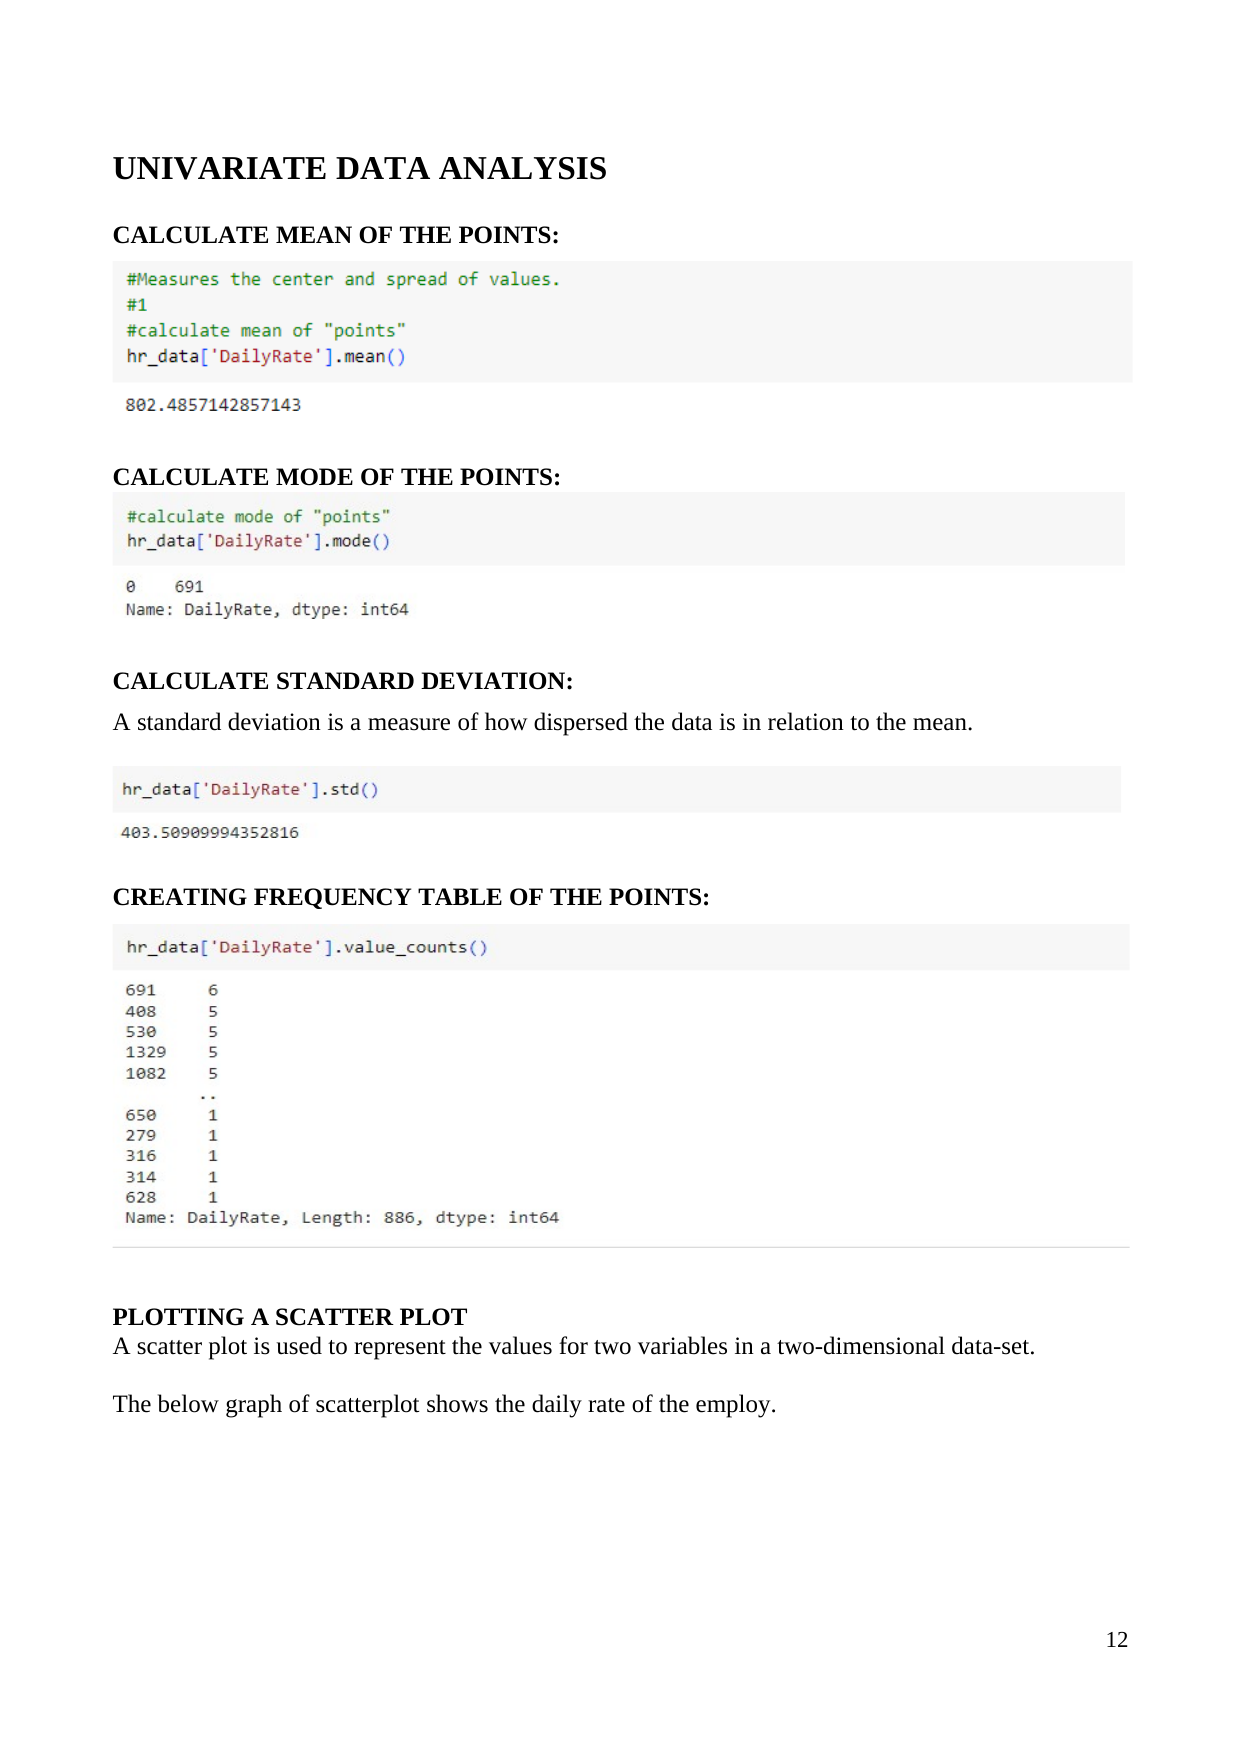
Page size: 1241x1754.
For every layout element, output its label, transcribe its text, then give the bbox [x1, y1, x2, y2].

subtitle CALCULATE MEAN OF THE POINTS: [112, 220, 1140, 248]
text CALCULATE MODE OF THE POINTS: [112, 462, 1140, 491]
picture [112, 261, 1133, 411]
text PLOTTING A SCATTER PLOT [112, 1303, 1140, 1331]
text A scatter plot is used to represent the values for two variables in a two-dimensional data-set. The below graph of scatterplot shows the daily rate of the employ. [112, 1331, 1038, 1417]
subtitle CREATING FREQUENCY TABLE OF THE POINTS: [112, 882, 1140, 911]
subtitle CALCULATE STANDARD DEVIATION: [112, 666, 1140, 695]
picture [112, 492, 1125, 619]
text UNIVARIATE DATA ANALYSIS [112, 148, 1140, 186]
picture [112, 924, 1130, 1248]
text A standard deviation is a measure of how dispersed the data is in relation to the mean. [112, 707, 1140, 736]
picture [112, 766, 1122, 838]
